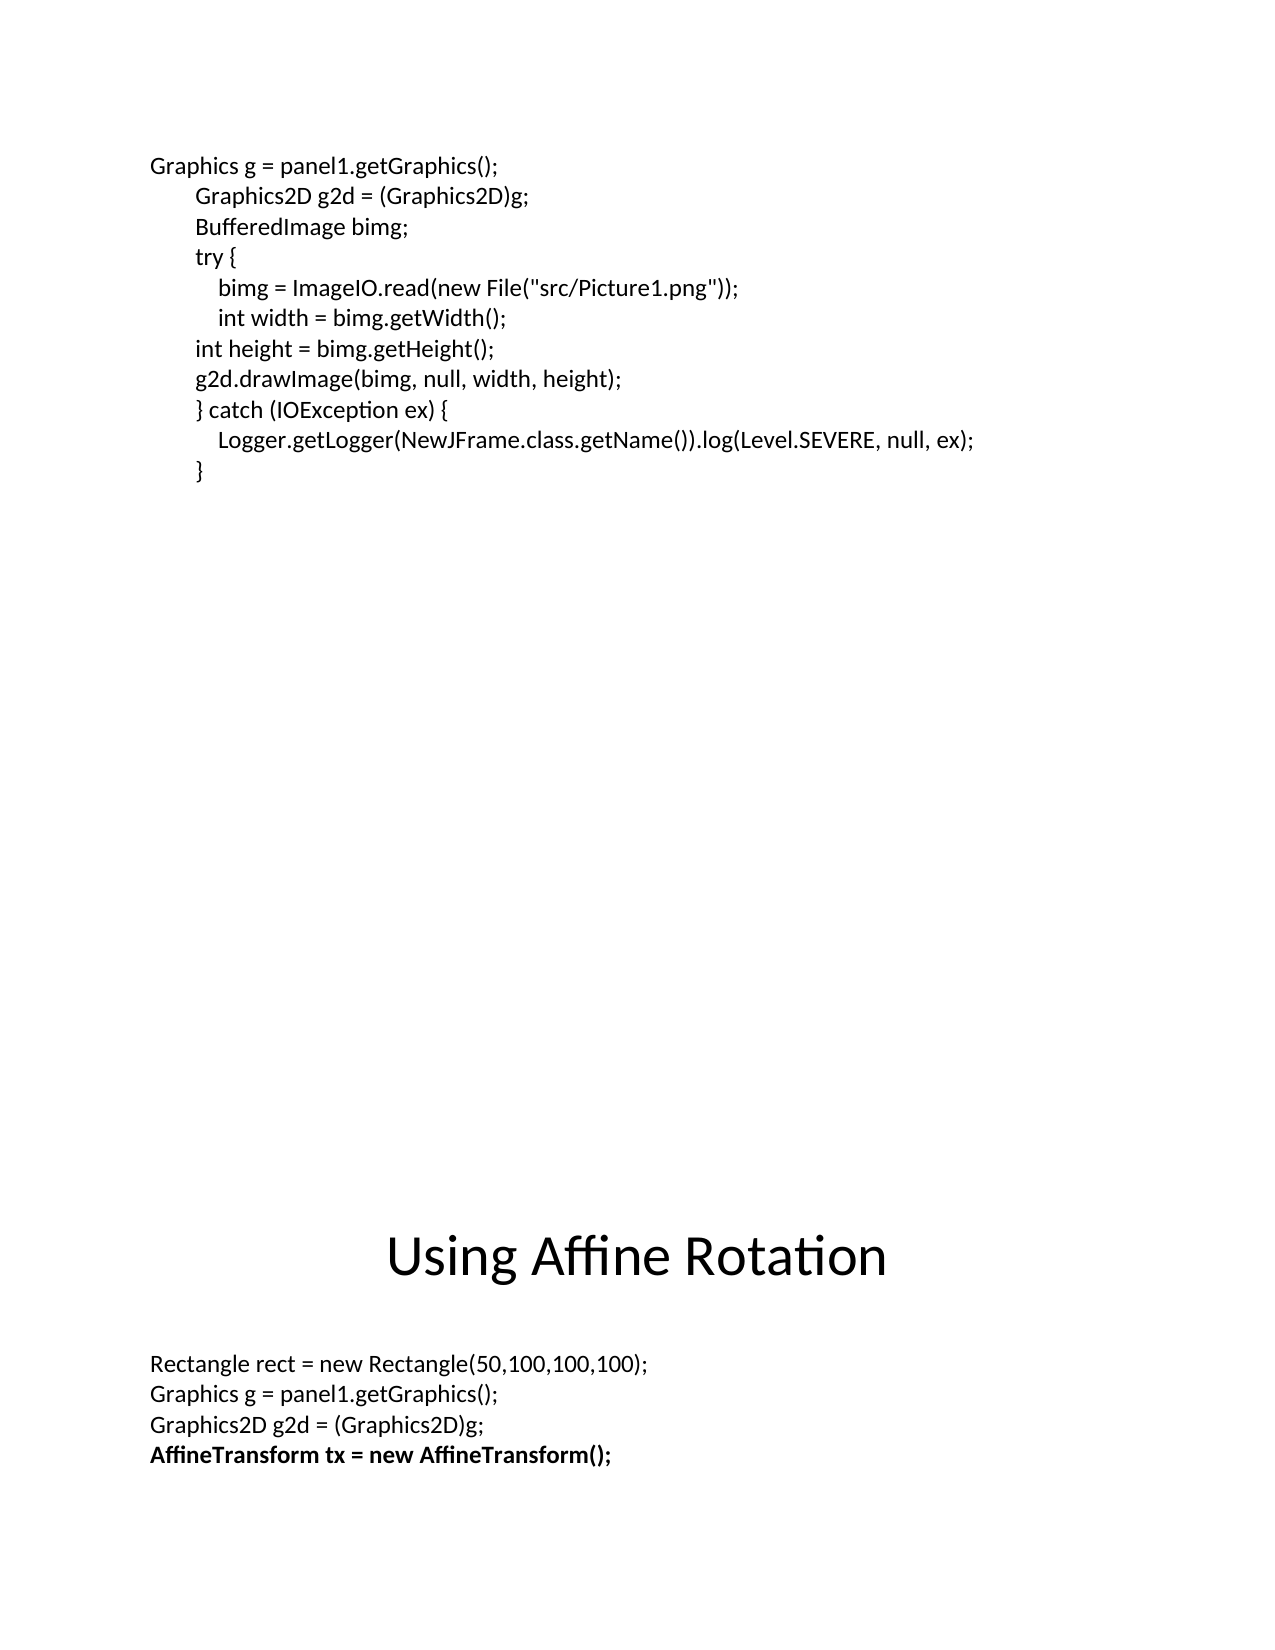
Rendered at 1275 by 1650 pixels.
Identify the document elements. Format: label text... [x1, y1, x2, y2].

text AffineTransform tx = new AffineTransform(); [150, 1439, 1125, 1470]
text Rectangle rect = new Rectangle(50,100,100,100); [150, 1348, 1125, 1378]
text } catch (IOException ex) { [150, 394, 1125, 425]
text bimg = ImageIO.read(new File("src/Picture1.png")); [150, 272, 1125, 303]
text Using Affine Rotation [150, 1218, 1125, 1289]
text Graphics2D g2d = (Graphics2D)g; [150, 181, 1125, 211]
text Graphics g = panel1.getGraphics(); [150, 1378, 1125, 1409]
text BufferedImage bimg; [150, 211, 1125, 242]
text try { [150, 242, 1125, 272]
text Graphics2D g2d = (Graphics2D)g; [150, 1409, 1125, 1439]
text int width = bimg.getWidth(); [150, 303, 1125, 333]
text Logger.getLogger(NewJFrame.class.getName()).log(Level.SEVERE, null, ex); [150, 425, 1125, 455]
text g2d.drawImage(bimg, null, width, height); [150, 364, 1125, 394]
text int height = bimg.getHeight(); [150, 333, 1125, 364]
text } [150, 455, 1125, 486]
text Graphics g = panel1.getGraphics(); [150, 150, 1125, 181]
